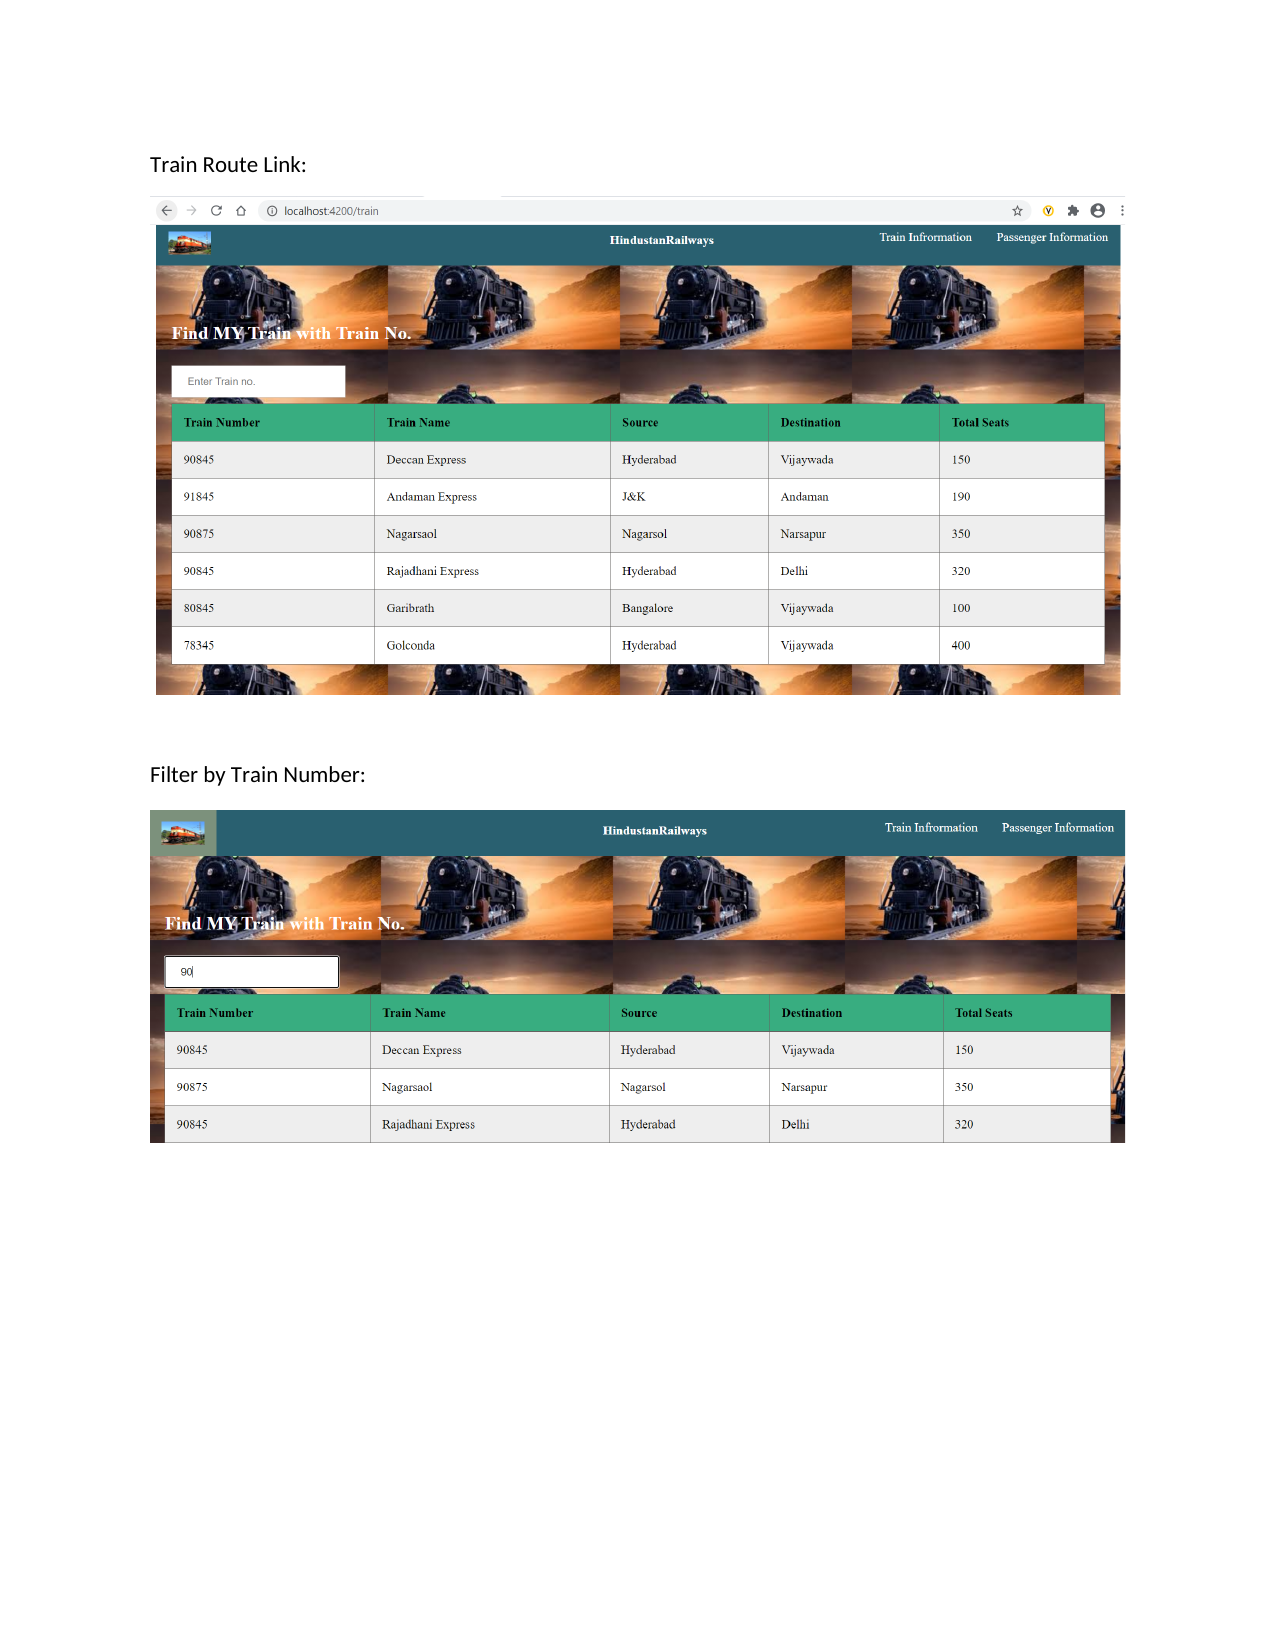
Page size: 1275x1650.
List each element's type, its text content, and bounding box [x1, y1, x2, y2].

picture [150, 196, 1125, 695]
picture [150, 807, 1125, 1143]
text Train Route Link: [150, 150, 1125, 178]
text Filter by Train Number: [150, 761, 1125, 789]
